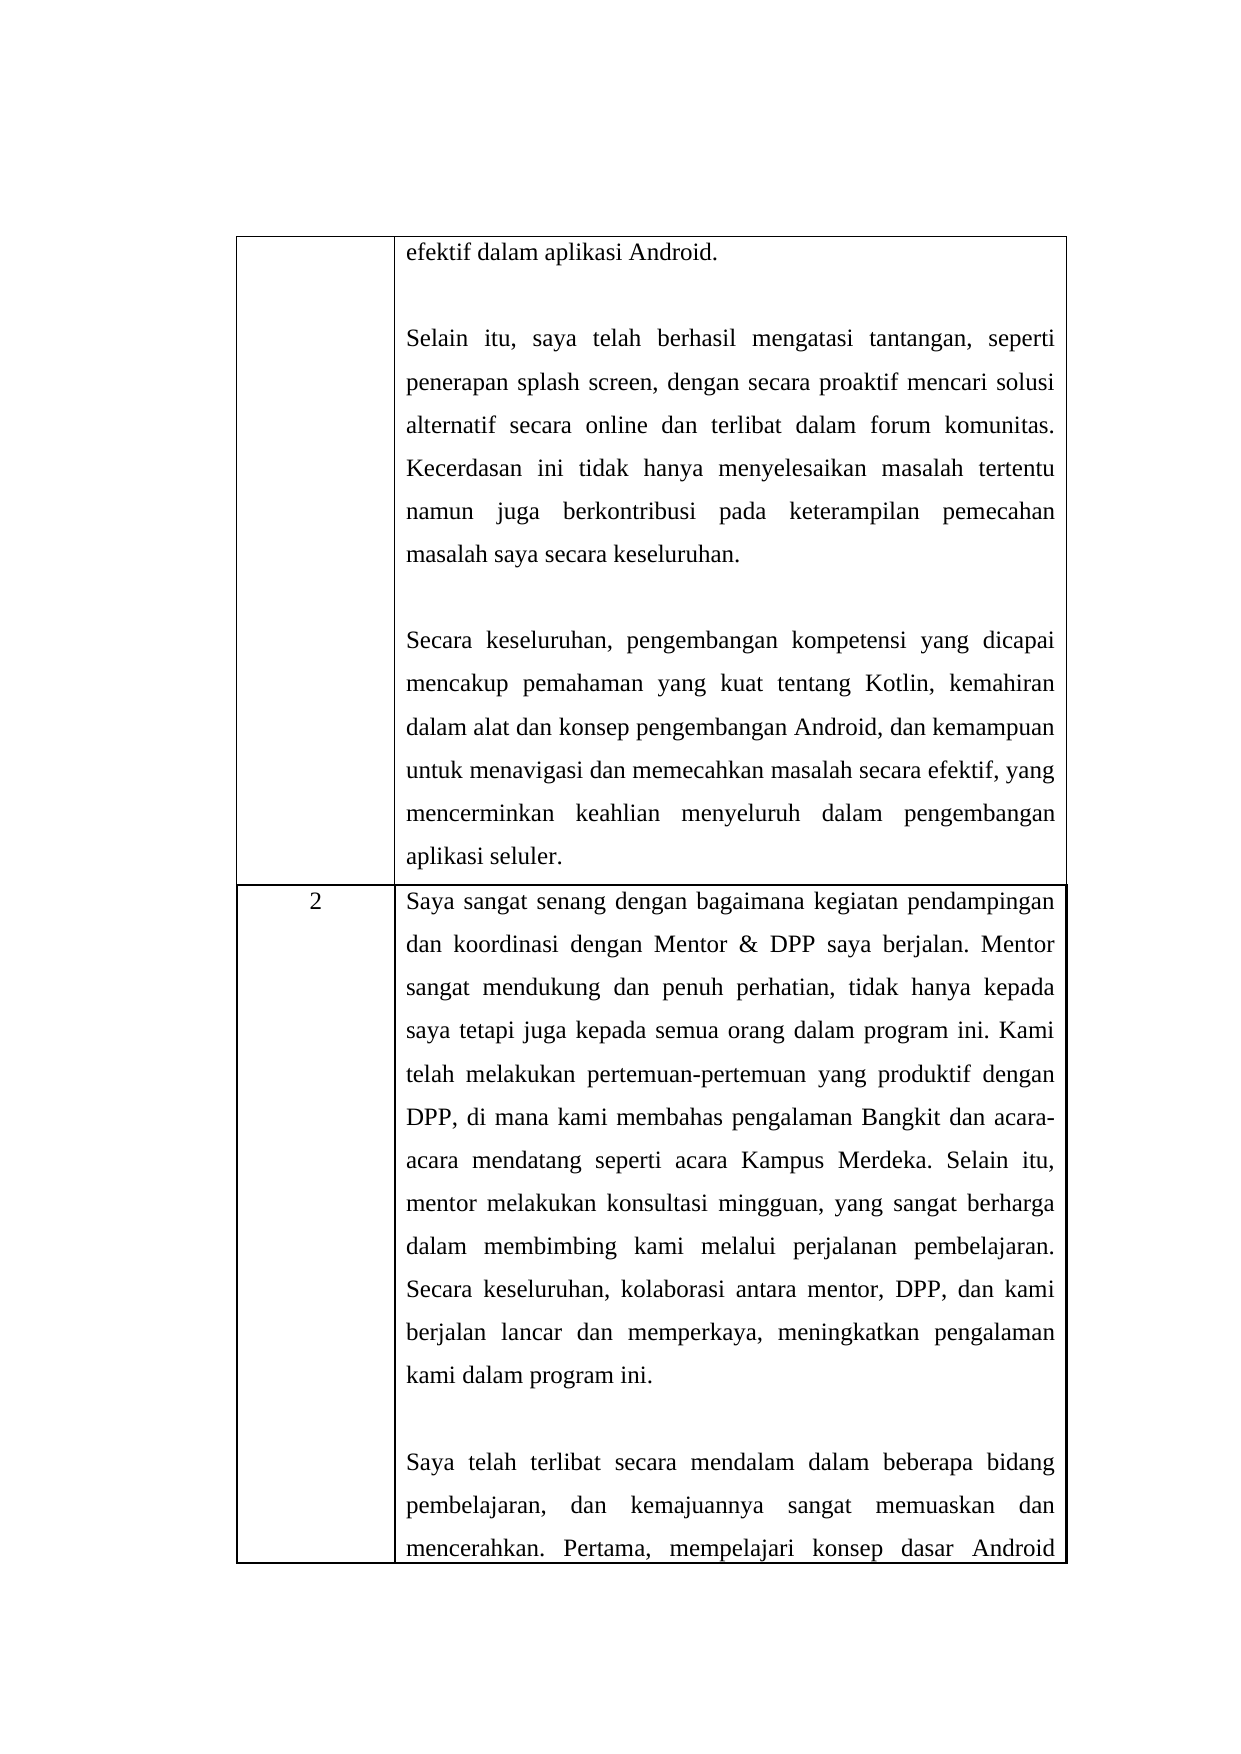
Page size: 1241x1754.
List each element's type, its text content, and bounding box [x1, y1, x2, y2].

table_cell 1 [237, 237, 394, 884]
table_cell 2 [238, 886, 394, 1562]
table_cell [396, 886, 1065, 1562]
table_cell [395, 237, 1066, 884]
